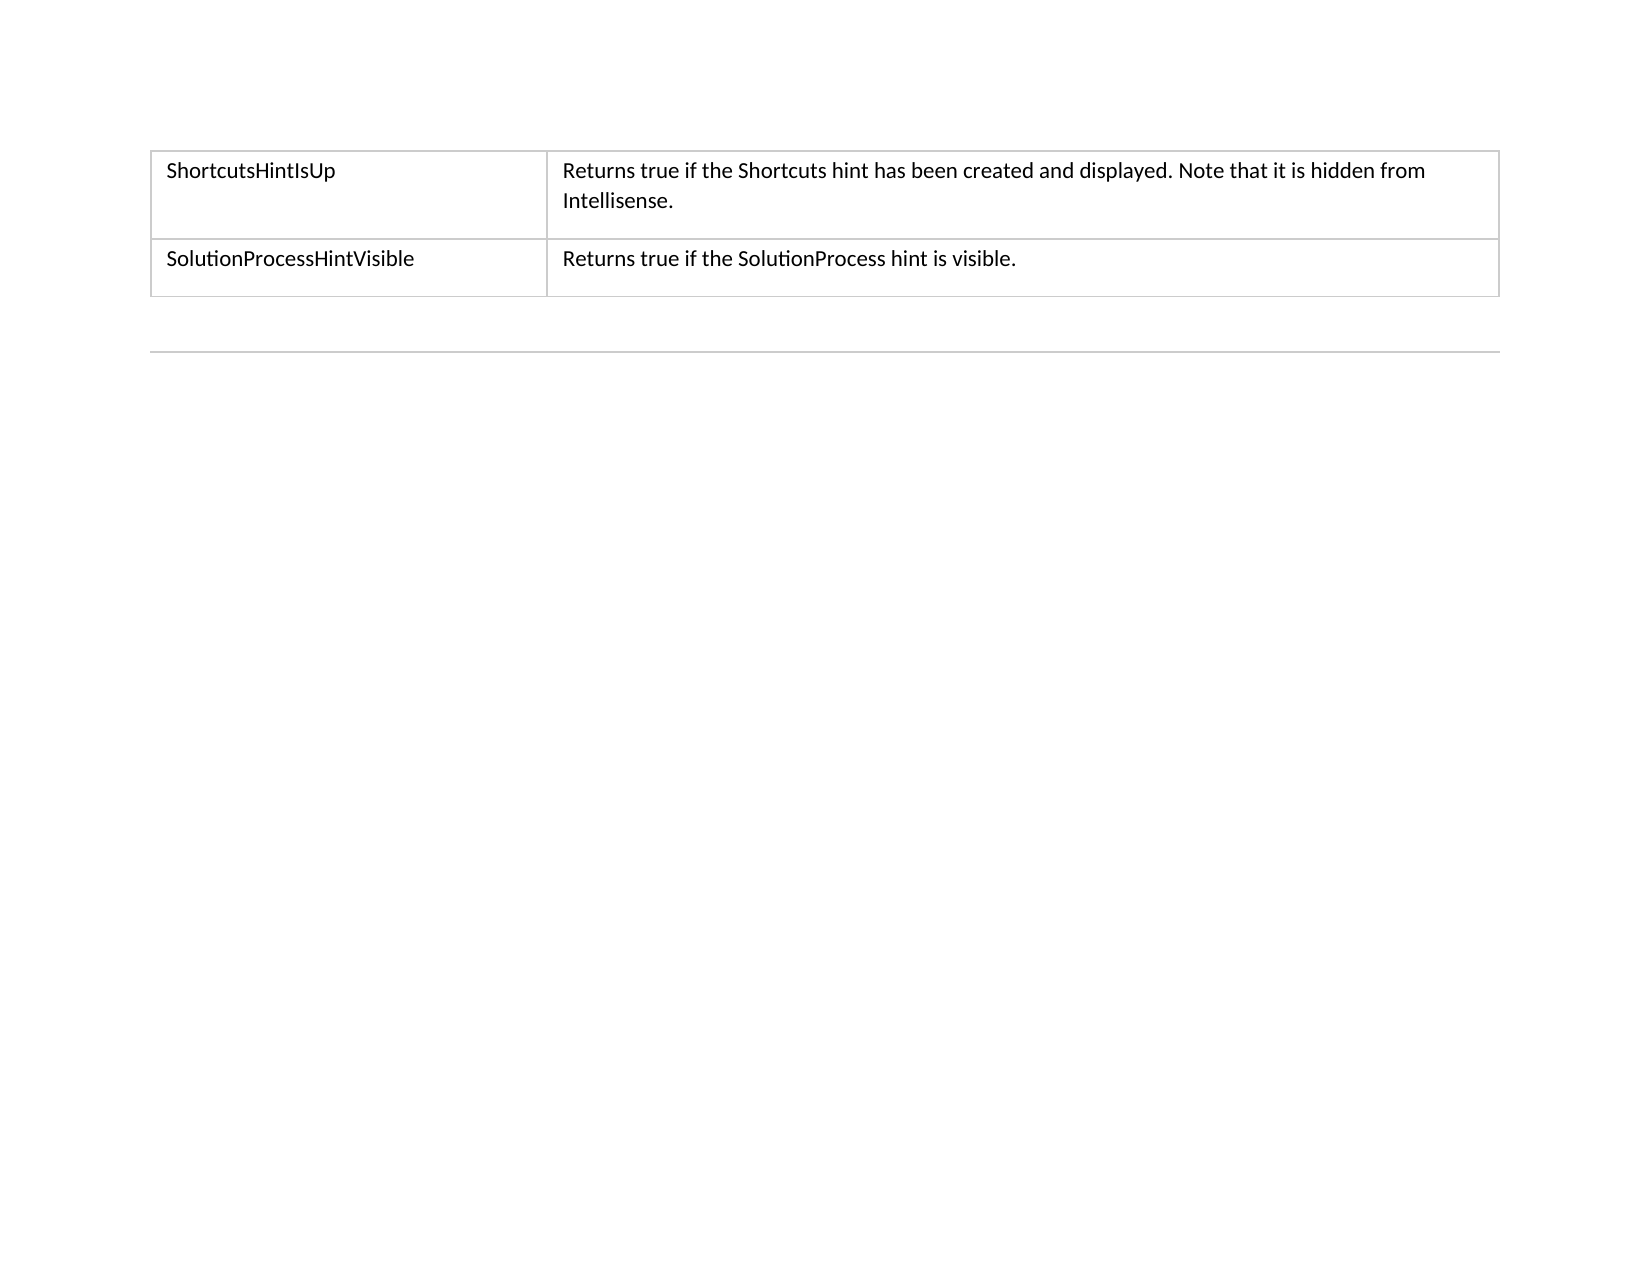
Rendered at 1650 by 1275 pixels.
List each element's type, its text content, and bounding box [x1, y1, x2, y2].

table_cell ShortcutsHintIsUp [152, 152, 546, 238]
table_cell SolutionProcessHintVisible [152, 240, 546, 296]
table_cell Returns true if the Shortcuts hint has been created and displayed. Note that it is hidden from Intellisense. [548, 152, 1498, 238]
table_cell Returns true if the SolutionProcess hint is visible. [548, 240, 1498, 296]
